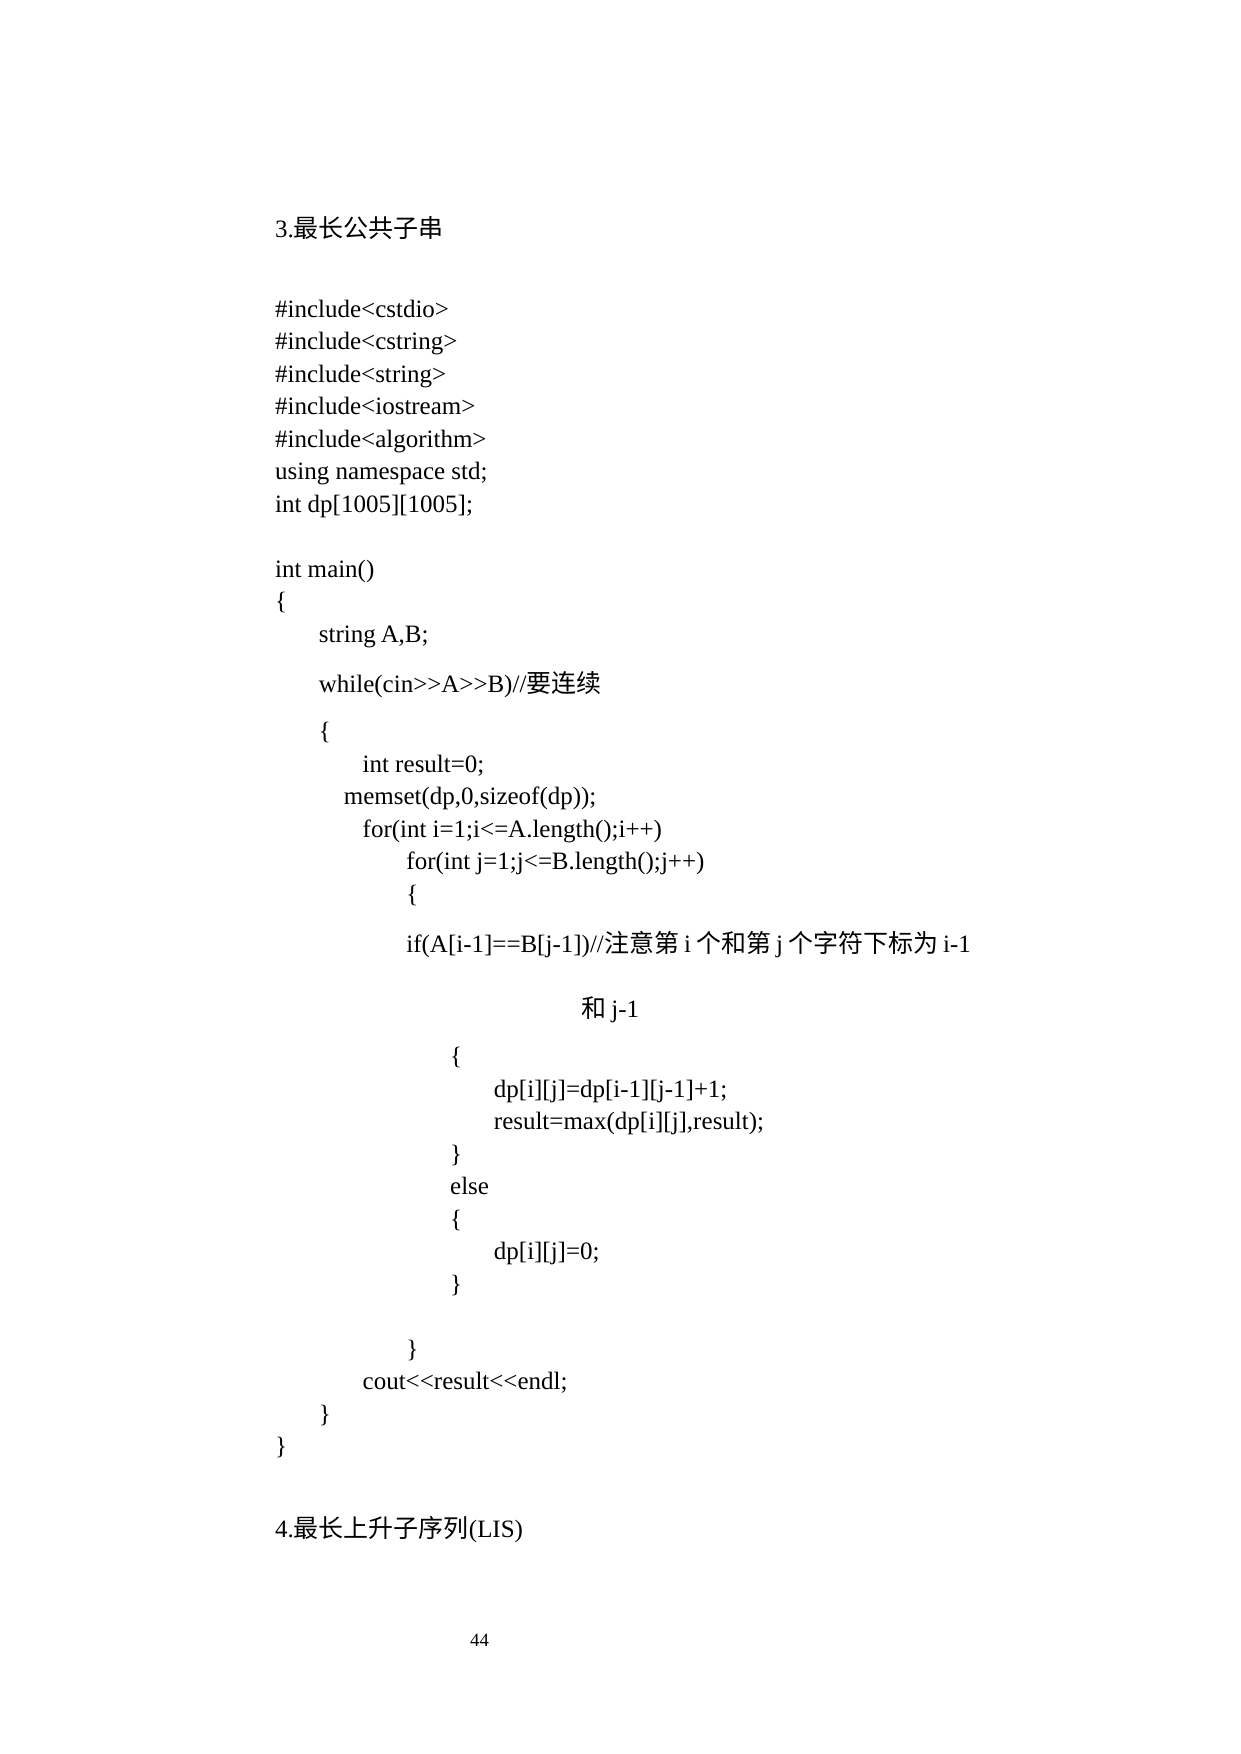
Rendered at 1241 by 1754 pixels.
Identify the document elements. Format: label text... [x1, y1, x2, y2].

text dp[i][j]=dp[i-1][j-1]+1; [231, 1072, 1053, 1104]
text } [231, 1429, 1053, 1462]
text } [231, 1267, 1053, 1299]
text cout<<result<<endl; [231, 1364, 1053, 1397]
text result=max(dp[i][j],result); [231, 1104, 1053, 1137]
text dp[i][j]=0; [231, 1234, 1053, 1267]
text } [231, 1332, 1053, 1364]
text #include<cstdio> [231, 292, 1053, 324]
text for(int j=1;j<=B.length();j++) [231, 844, 1053, 877]
text #include<string> [231, 357, 1053, 389]
text { [231, 1202, 1053, 1234]
text { [231, 1039, 1053, 1072]
text int main() [231, 552, 1053, 584]
text { [231, 584, 1053, 617]
text using namespace std; [231, 454, 1053, 487]
text { [231, 714, 1053, 747]
text #include<algorithm> [231, 422, 1053, 454]
text if(A[i-1]==B[j-1])//注意第i个和第j个字符下标为i-1 和j-1 [231, 909, 1053, 1039]
text memset(dp,0,sizeof(dp)); [231, 779, 1053, 812]
text string A,B; [231, 617, 1053, 649]
text #include<iostream> [231, 389, 1053, 422]
list 最长上升子序列(LIS) [231, 1494, 1053, 1559]
text else [231, 1169, 1053, 1202]
list 最长公共子串 [231, 194, 1053, 259]
text } [231, 1397, 1053, 1429]
text { [231, 877, 1053, 909]
text int result=0; [231, 747, 1053, 779]
text int dp[1005][1005]; [231, 487, 1053, 519]
text for(int i=1;i<=A.length();i++) [231, 812, 1053, 844]
text while(cin>>A>>B)//要连续 [231, 649, 1053, 714]
text #include<cstring> [231, 324, 1053, 357]
text } [231, 1137, 1053, 1169]
